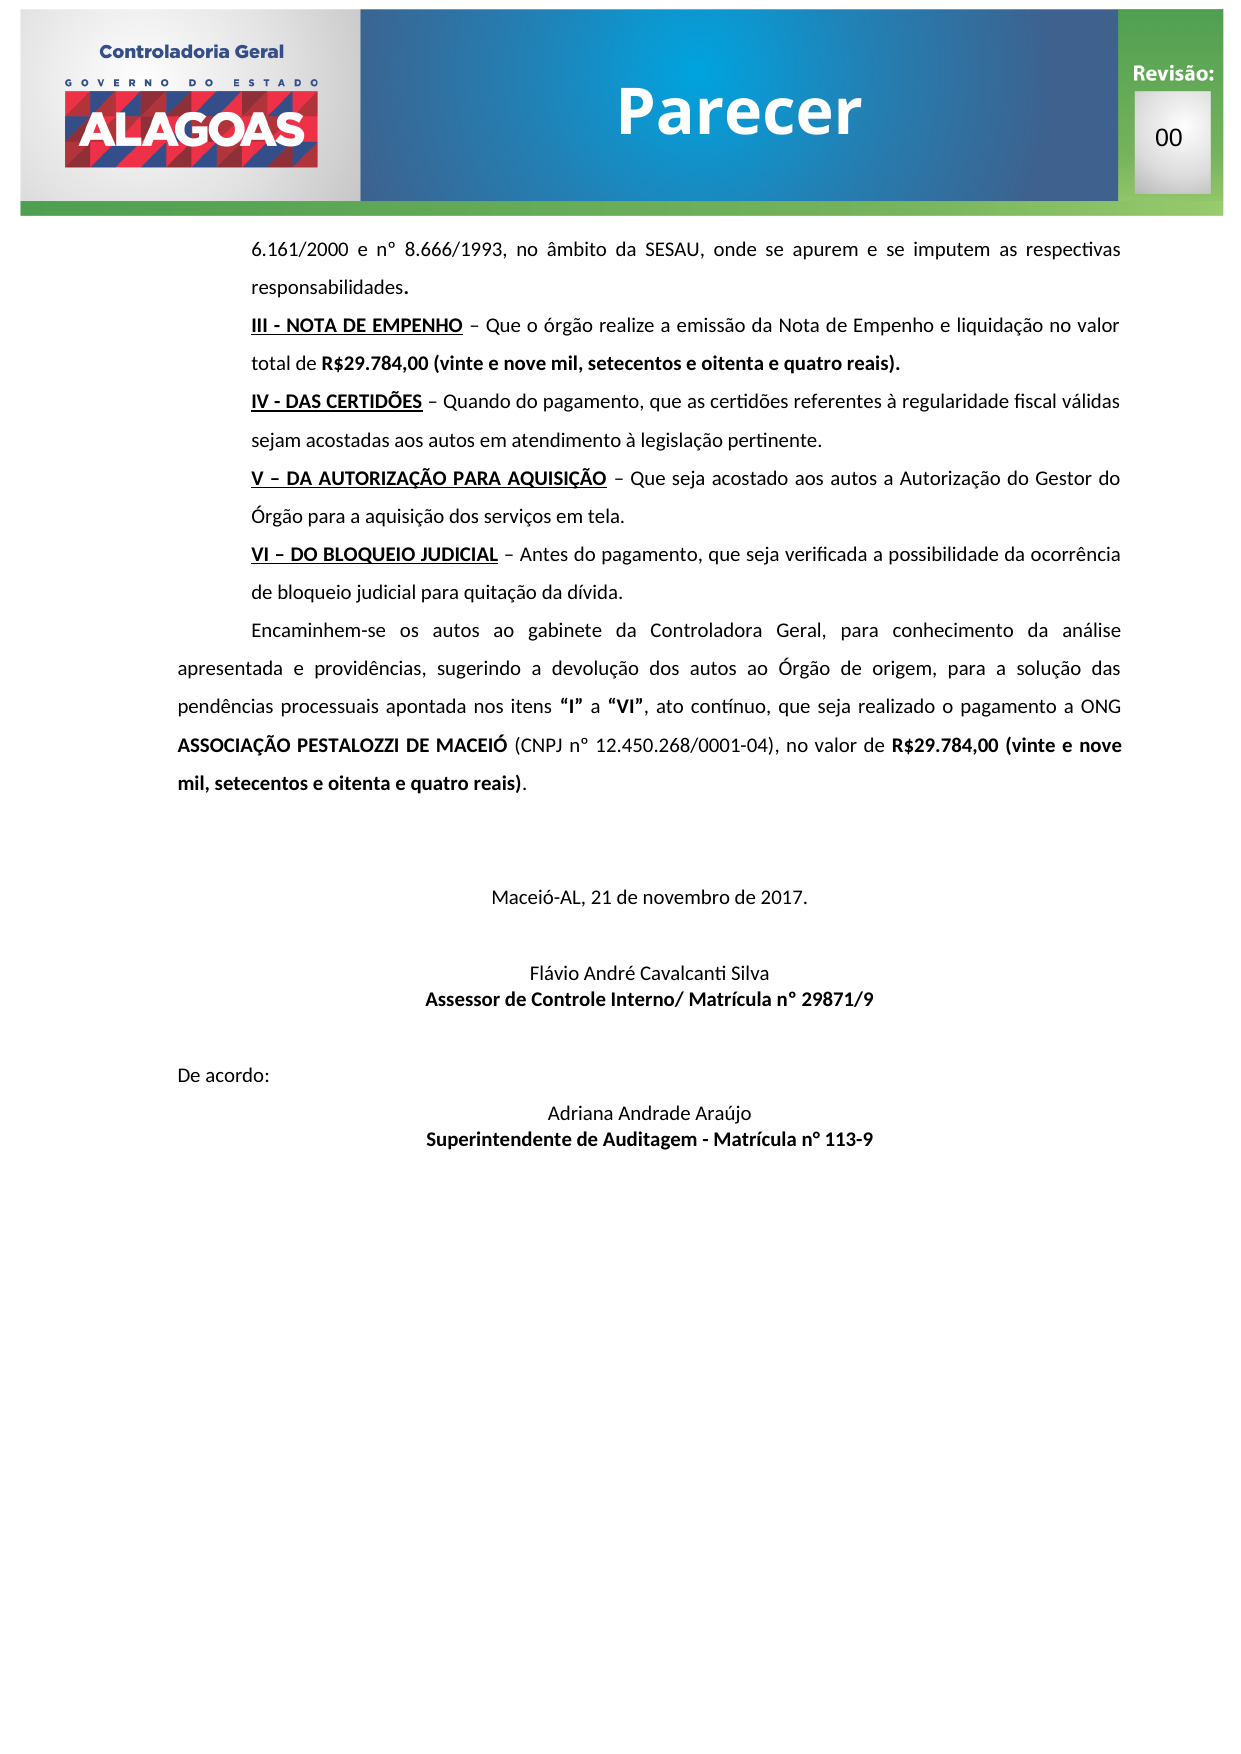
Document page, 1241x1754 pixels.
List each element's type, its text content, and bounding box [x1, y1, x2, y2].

picture [20, 9, 1224, 216]
text Adriana Andrade Araújo [177, 1100, 1122, 1126]
text Superintendente de Auditagem - Matrícula n° 113-9 [177, 1126, 1122, 1151]
text Assessor de Controle Interno/ Matrícula nº 29871/9 [177, 986, 1122, 1011]
text V – DA AUTORIZAÇÃO PARA AQUISIÇÃO – Que seja acostado aos autos a Autorização do Gestor do Órgão para a aquisição dos serviços em tela. [251, 465, 1122, 528]
text Encaminhem-se os autos ao gabinete da Controladora Geral, para conhecimento da análise apresentada e providências, sugerindo a devolução dos autos ao Órgão de origem, para a solução das pendências processuais apontada nos itens “I” a “VI”, ato contínuo, que seja realizado o pagamento a ONG ASSOCIAÇÃO PESTALOZZI DE MACEIÓ (CNPJ nº 12.450.268/0001-04), no valor de R$29.784,00 (vinte e nove mil, setecentos e oitenta e quatro reais). [177, 617, 1122, 795]
text III - NOTA DE EMPENHO – Que o órgão realize a emissão da Nota de Empenho e liquidação no valor total de R$29.784,00 (vinte e nove mil, setecentos e oitenta e quatro reais). [251, 312, 1122, 376]
text VI – DO BLOQUEIO JUDICIAL – Antes do pagamento, que seja verificada a possibilidade da ocorrência de bloqueio judicial para quitação da dívida. [251, 541, 1122, 605]
text De acordo: [177, 1062, 1122, 1088]
text Flávio André Cavalcanti Silva [177, 961, 1122, 986]
text Maceió-AL, 21 de novembro de 2017. [177, 884, 1122, 910]
text IV - DAS CERTIDÕES – Quando do pagamento, que as certidões referentes à regularidade fiscal válidas sejam acostadas aos autos em atendimento à legislação pertinente. [251, 389, 1122, 452]
